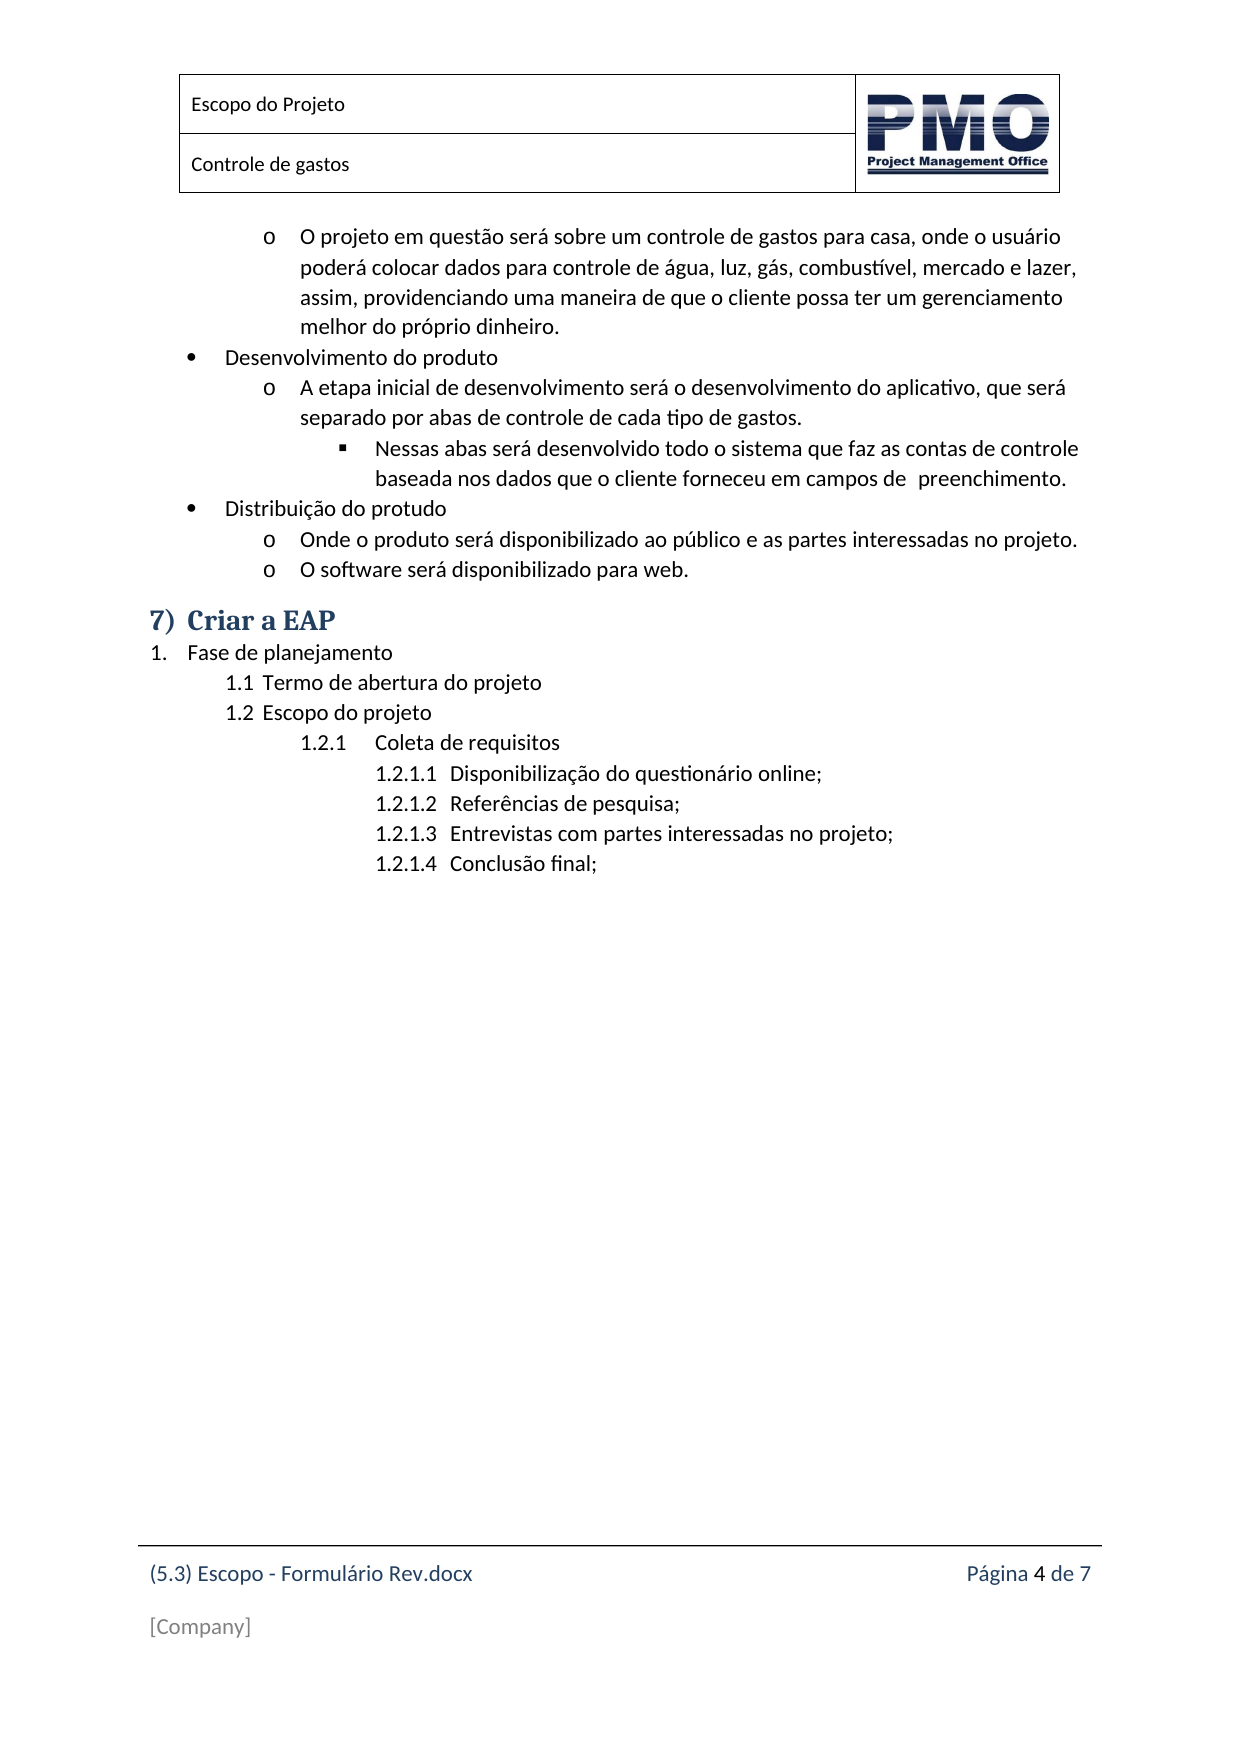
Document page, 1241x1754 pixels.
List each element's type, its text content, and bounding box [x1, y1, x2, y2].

picture [867, 94, 1049, 175]
list Escopo do projeto [225, 698, 1121, 726]
list Nessas abas será desenvolvido todo o sistema que faz as contas de controle baseada nos dados que o cliente forneceu em campos de preenchimento. [337, 434, 1080, 492]
list O software será disponibilizado para web. [262, 555, 1047, 584]
list O projeto em questão será sobre um controle de gastos para casa, onde o usuário poderá colocar dados para controle de água, luz, gás, combustível, mercado e lazer, assim, providenciando uma maneira de que o cliente possa ter um gerenciamento melhor do próprio dinheiro. [262, 222, 1079, 340]
subtitle Criar a EAP [150, 603, 1121, 638]
list Conclusão final; [375, 849, 1121, 877]
list Referências de pesquisa; [375, 789, 1121, 817]
list Disponibilização do questionário online; [375, 759, 1121, 787]
list Distribuição do protudo [187, 494, 1121, 523]
list Onde o produto será disponibilizado ao público e as partes interessadas no projeto. [262, 525, 1121, 554]
list Fase de planejamento [150, 638, 1121, 666]
list Coleta de requisitos [300, 728, 1121, 757]
list Entrevistas com partes interessadas no projeto; [375, 819, 1121, 847]
list A etapa inicial de desenvolvimento será o desenvolvimento do aplicativo, que será separado por abas de controle de cada tipo de gastos. [262, 373, 1068, 432]
list Termo de abertura do projeto [225, 668, 1121, 696]
list Desenvolvimento do produto [187, 343, 1121, 371]
